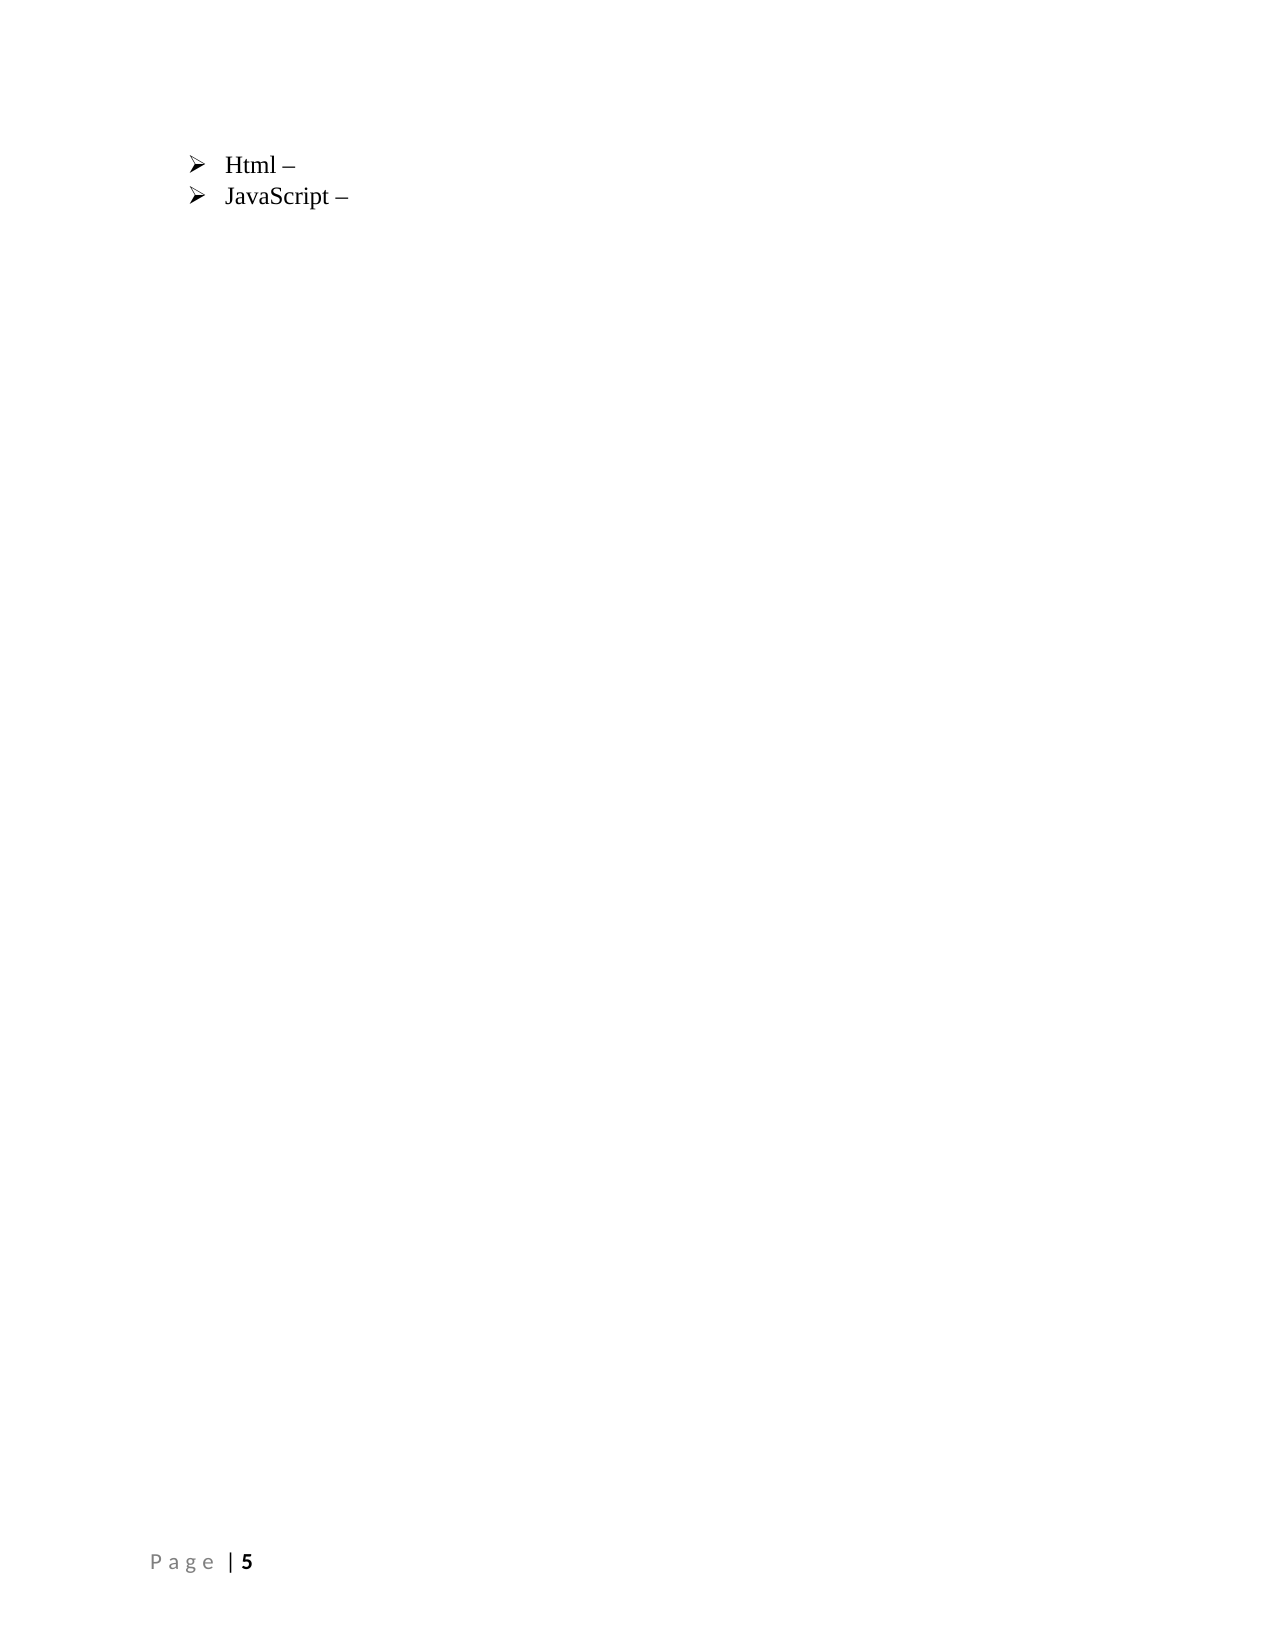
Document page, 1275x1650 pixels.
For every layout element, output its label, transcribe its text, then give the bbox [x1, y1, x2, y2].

list Html – [187, 150, 1125, 179]
list JavaScript – [187, 181, 1125, 210]
